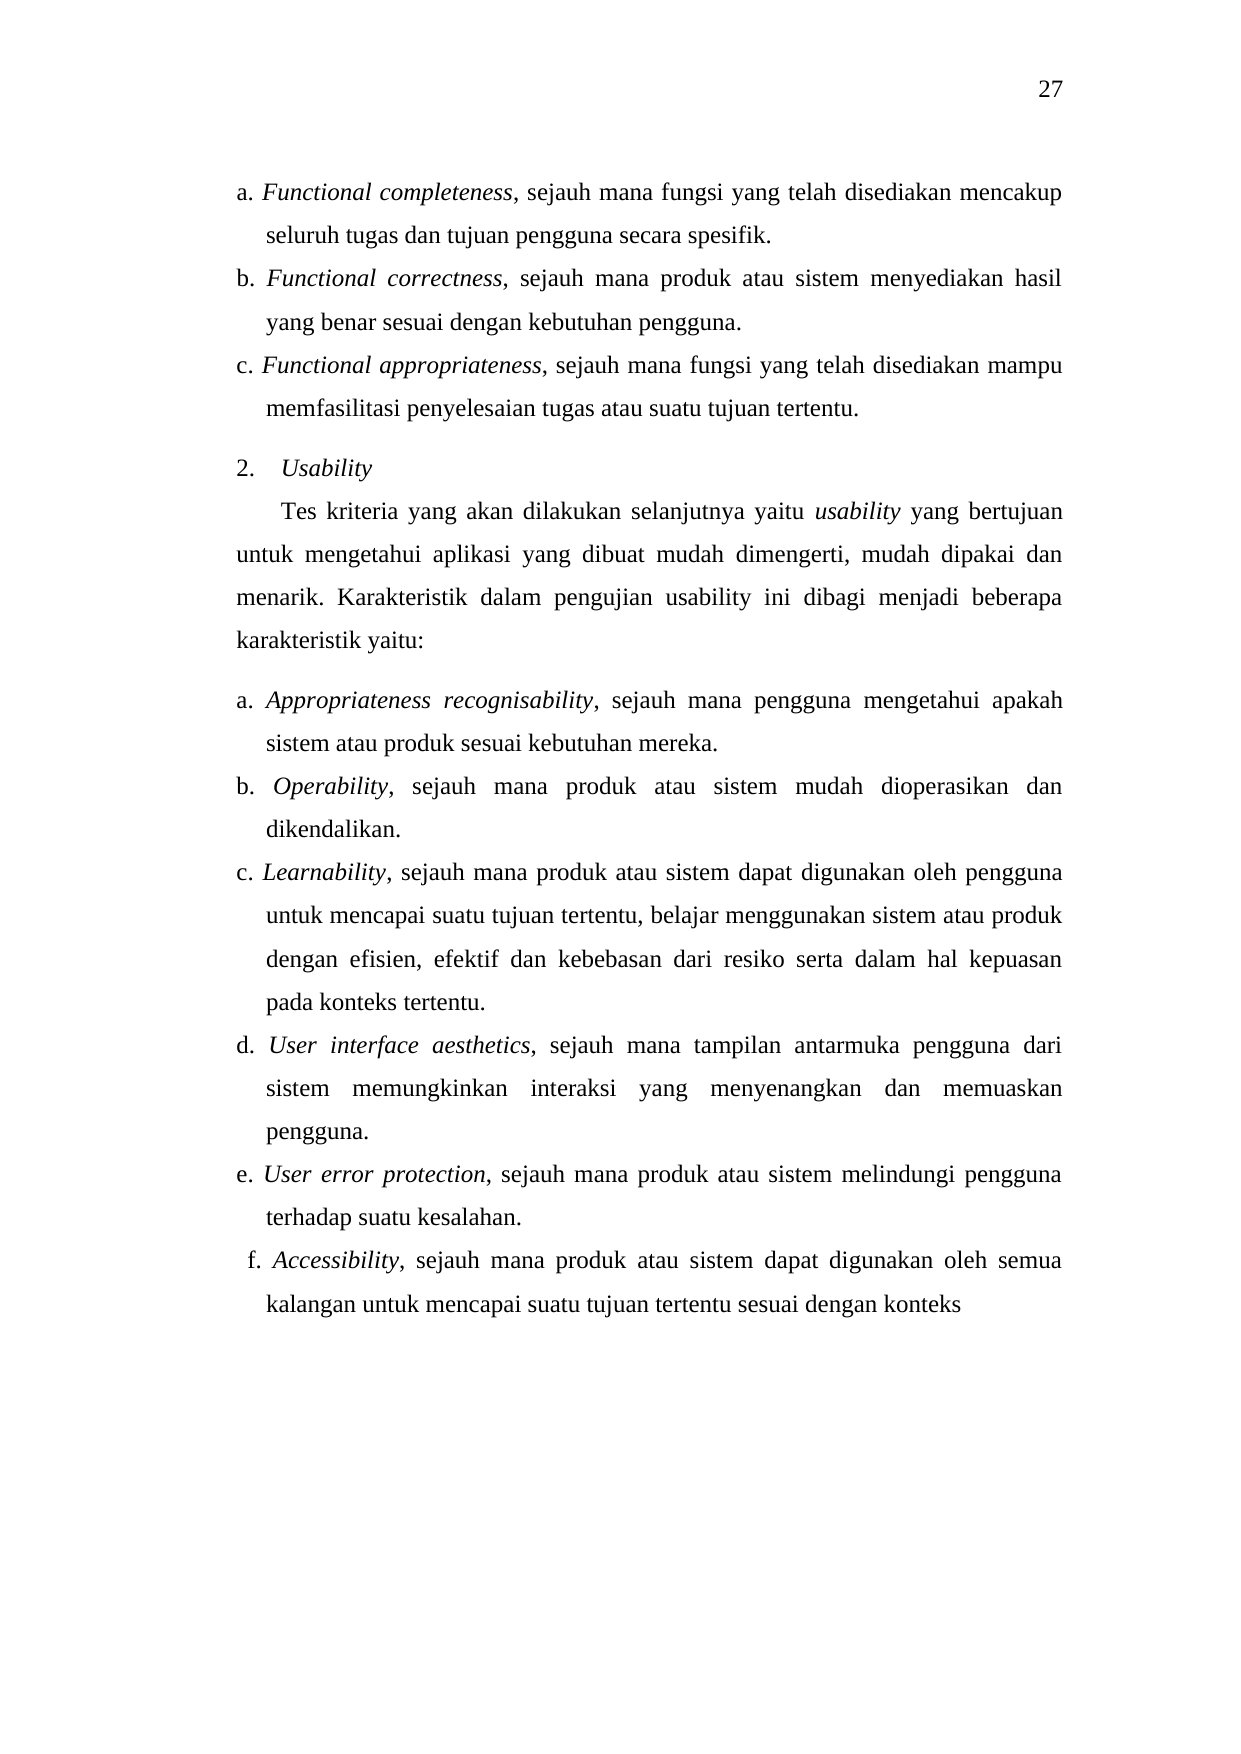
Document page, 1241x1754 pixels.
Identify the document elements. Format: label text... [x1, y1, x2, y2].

list Usability [236, 453, 1063, 481]
text d. User interface aesthetics, sejauh mana tampilan antarmuka pengguna dari sistem memungkinkan interaksi yang menyenangkan dan memuaskan pengguna. [236, 1030, 1063, 1145]
text Tes kriteria yang akan dilakukan selanjutnya yaitu usability yang bertujuan untuk mengetahui aplikasi yang dibuat mudah dimengerti, mudah dipakai dan menarik. Karakteristik dalam pengujian usability ini dibagi menjadi beberapa karakteristik yaitu: [236, 496, 1063, 654]
text e. User error protection, sejauh mana produk atau sistem melindungi pengguna terhadap suatu kesalahan. [236, 1159, 1063, 1231]
text b. Operability, sejauh mana produk atau sistem mudah dioperasikan dan dikendalikan. [236, 771, 1063, 843]
list c. Functional appropriateness, sejauh mana fungsi yang telah disediakan mampu memfasilitasi penyelesaian tugas atau suatu tujuan tertentu. [236, 350, 1063, 422]
text f. Accessibility, sejauh mana produk atau sistem dapat digunakan oleh semua kalangan untuk mencapai suatu tujuan tertentu sesuai dengan konteks [236, 1246, 1063, 1317]
list b. Functional correctness, sejauh mana produk atau sistem menyediakan hasil yang benar sesuai dengan kebutuhan pengguna. [236, 263, 1063, 335]
text a. Appropriateness recognisability, sejauh mana pengguna mengetahui apakah sistem atau produk sesuai kebutuhan mereka. [236, 685, 1063, 757]
list a. Functional completeness, sejauh mana fungsi yang telah disediakan mencakup seluruh tugas dan tujuan pengguna secara spesifik. [236, 177, 1063, 249]
text c. Learnability, sejauh mana produk atau sistem dapat digunakan oleh pengguna untuk mencapai suatu tujuan tertentu, belajar menggunakan sistem atau produk dengan efisien, efektif dan kebebasan dari resiko serta dalam hal kepuasan pada konteks tertentu. [236, 857, 1063, 1016]
